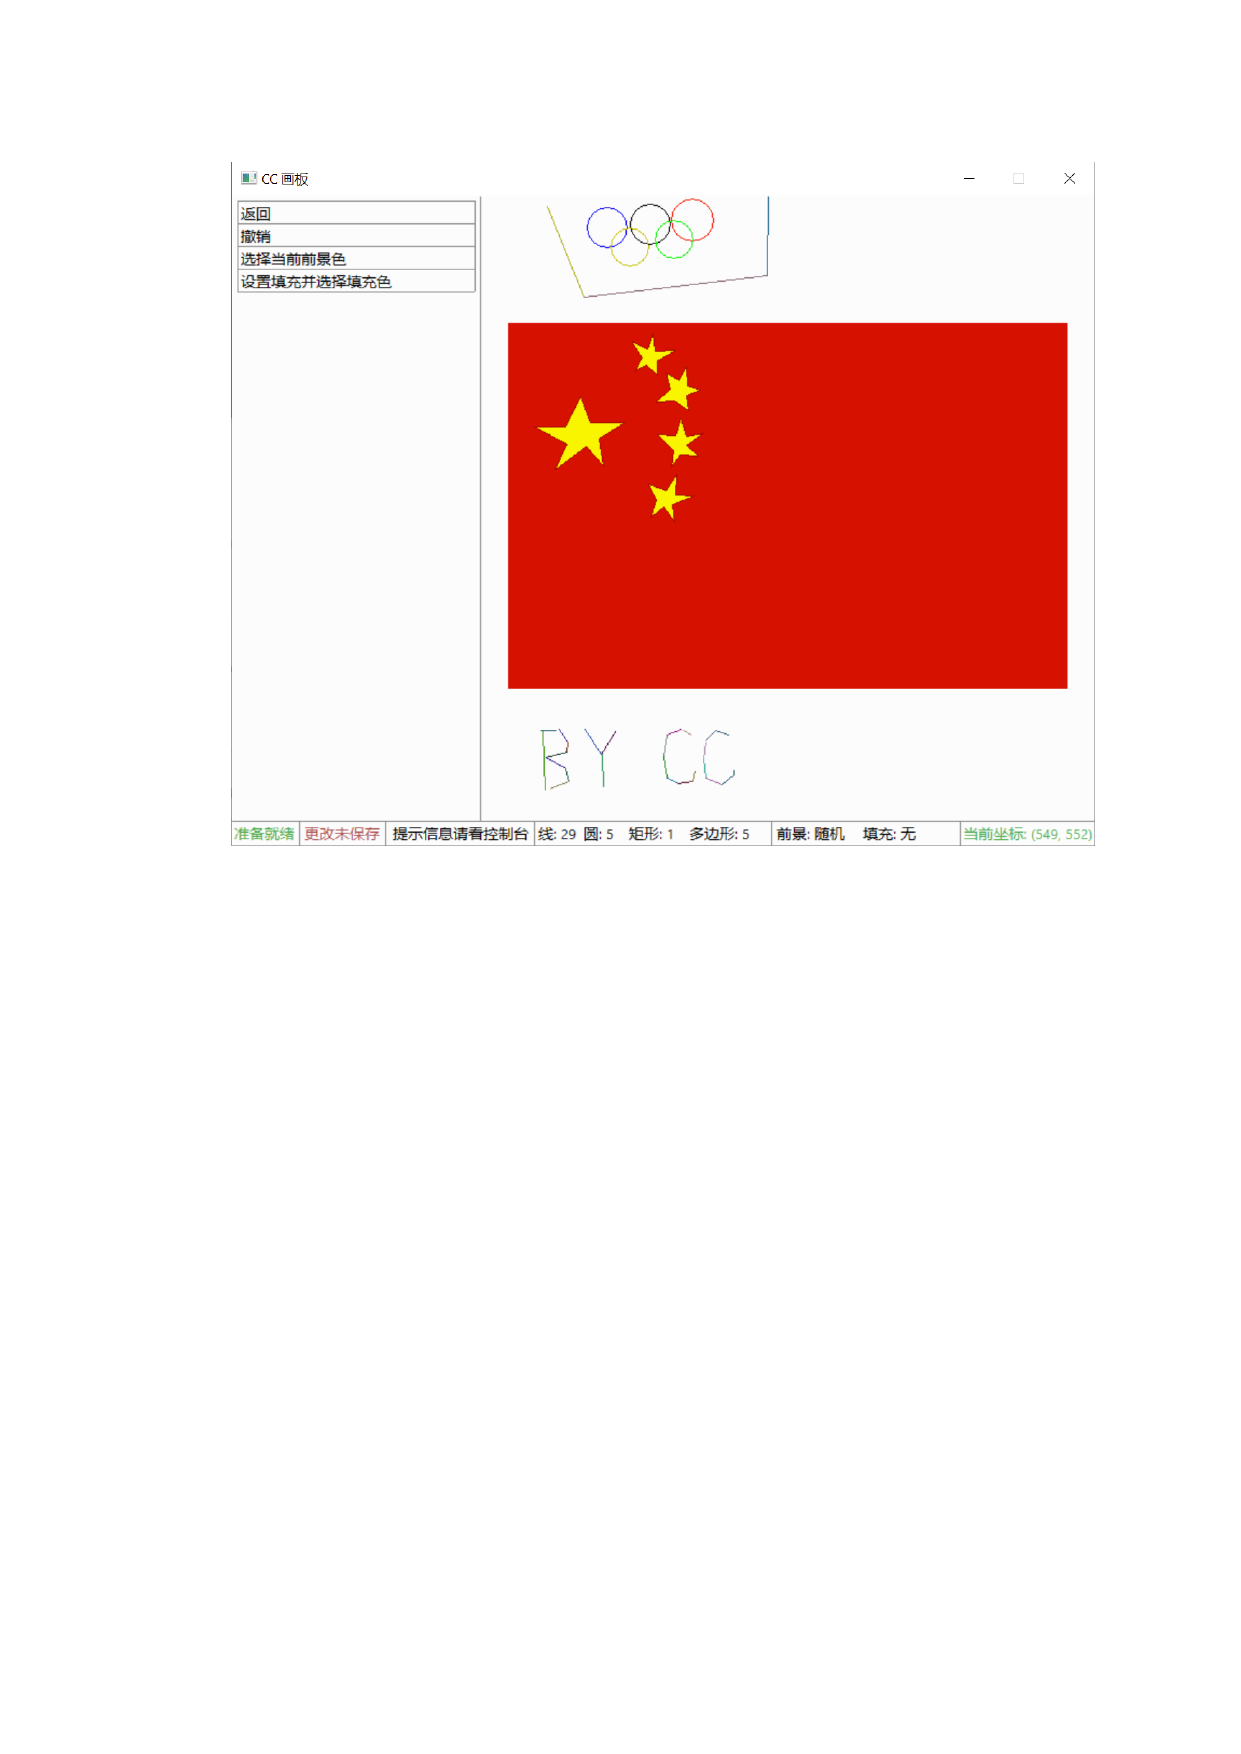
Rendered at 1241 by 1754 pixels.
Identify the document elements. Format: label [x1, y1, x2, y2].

picture [231, 162, 1095, 846]
